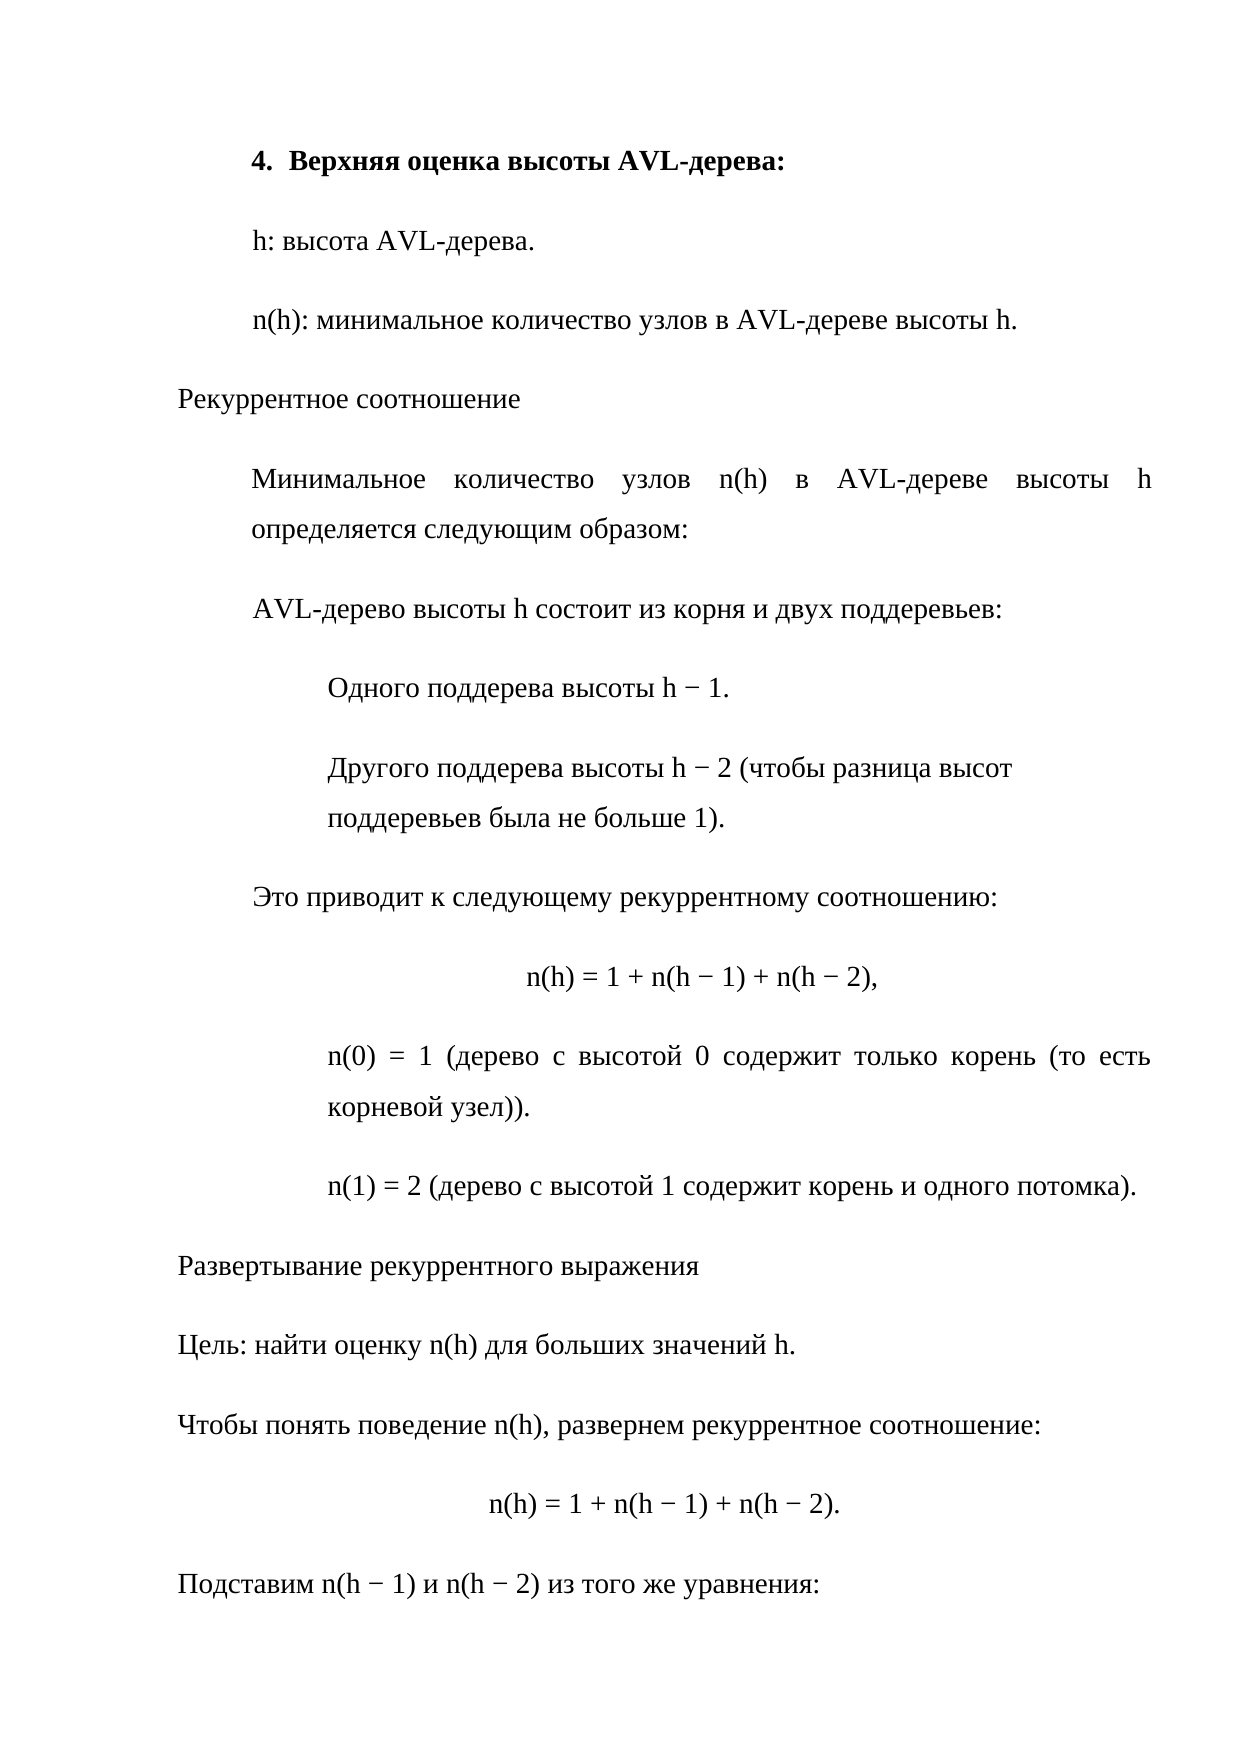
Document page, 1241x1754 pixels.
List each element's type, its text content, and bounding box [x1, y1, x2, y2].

text Минимальное количество узлов n(h) в AVL-дереве высоты h определяется следующим образом: [251, 461, 1152, 545]
subtitle Развертывание рекуррентного выражения [177, 1248, 1152, 1281]
subtitle Верхняя оценка высоты AVL-дерева: [251, 143, 1152, 177]
text Чтобы понять поведение n(h), развернем рекуррентное соотношение: [177, 1407, 1152, 1440]
text n(1) = 2 (дерево с высотой 1 содержит корень и одного потомка). [327, 1168, 1152, 1202]
text n(h) = 1 + n(h − 1) + n(h − 2), [252, 959, 1152, 993]
text Другого поддерева высоты h − 2 (чтобы разница высот поддеревьев была не больше 1). [327, 750, 1152, 834]
text Одного поддерева высоты h − 1. [327, 670, 1152, 704]
text Подставим n(h − 1) и n(h − 2) из того же уравнения: [177, 1566, 1152, 1599]
text Цель: найти оценку n(h) для больших значений h. [177, 1327, 1152, 1361]
subtitle Рекуррентное соотношение [177, 382, 1152, 415]
text Это приводит к следующему рекуррентному соотношению: [252, 879, 1152, 913]
text AVL-дерево высоты h состоит из корня и двух поддеревьев: [252, 591, 1152, 624]
text n(h) = 1 + n(h − 1) + n(h − 2). [177, 1486, 1152, 1520]
text n(0) = 1 (дерево с высотой 0 содержит только корень (то есть корневой узел)). [327, 1038, 1152, 1122]
text h: высота AVL-дерева. [252, 223, 1152, 256]
text n(h): минимальное количество узлов в AVL-дереве высоты h. [252, 302, 1152, 336]
